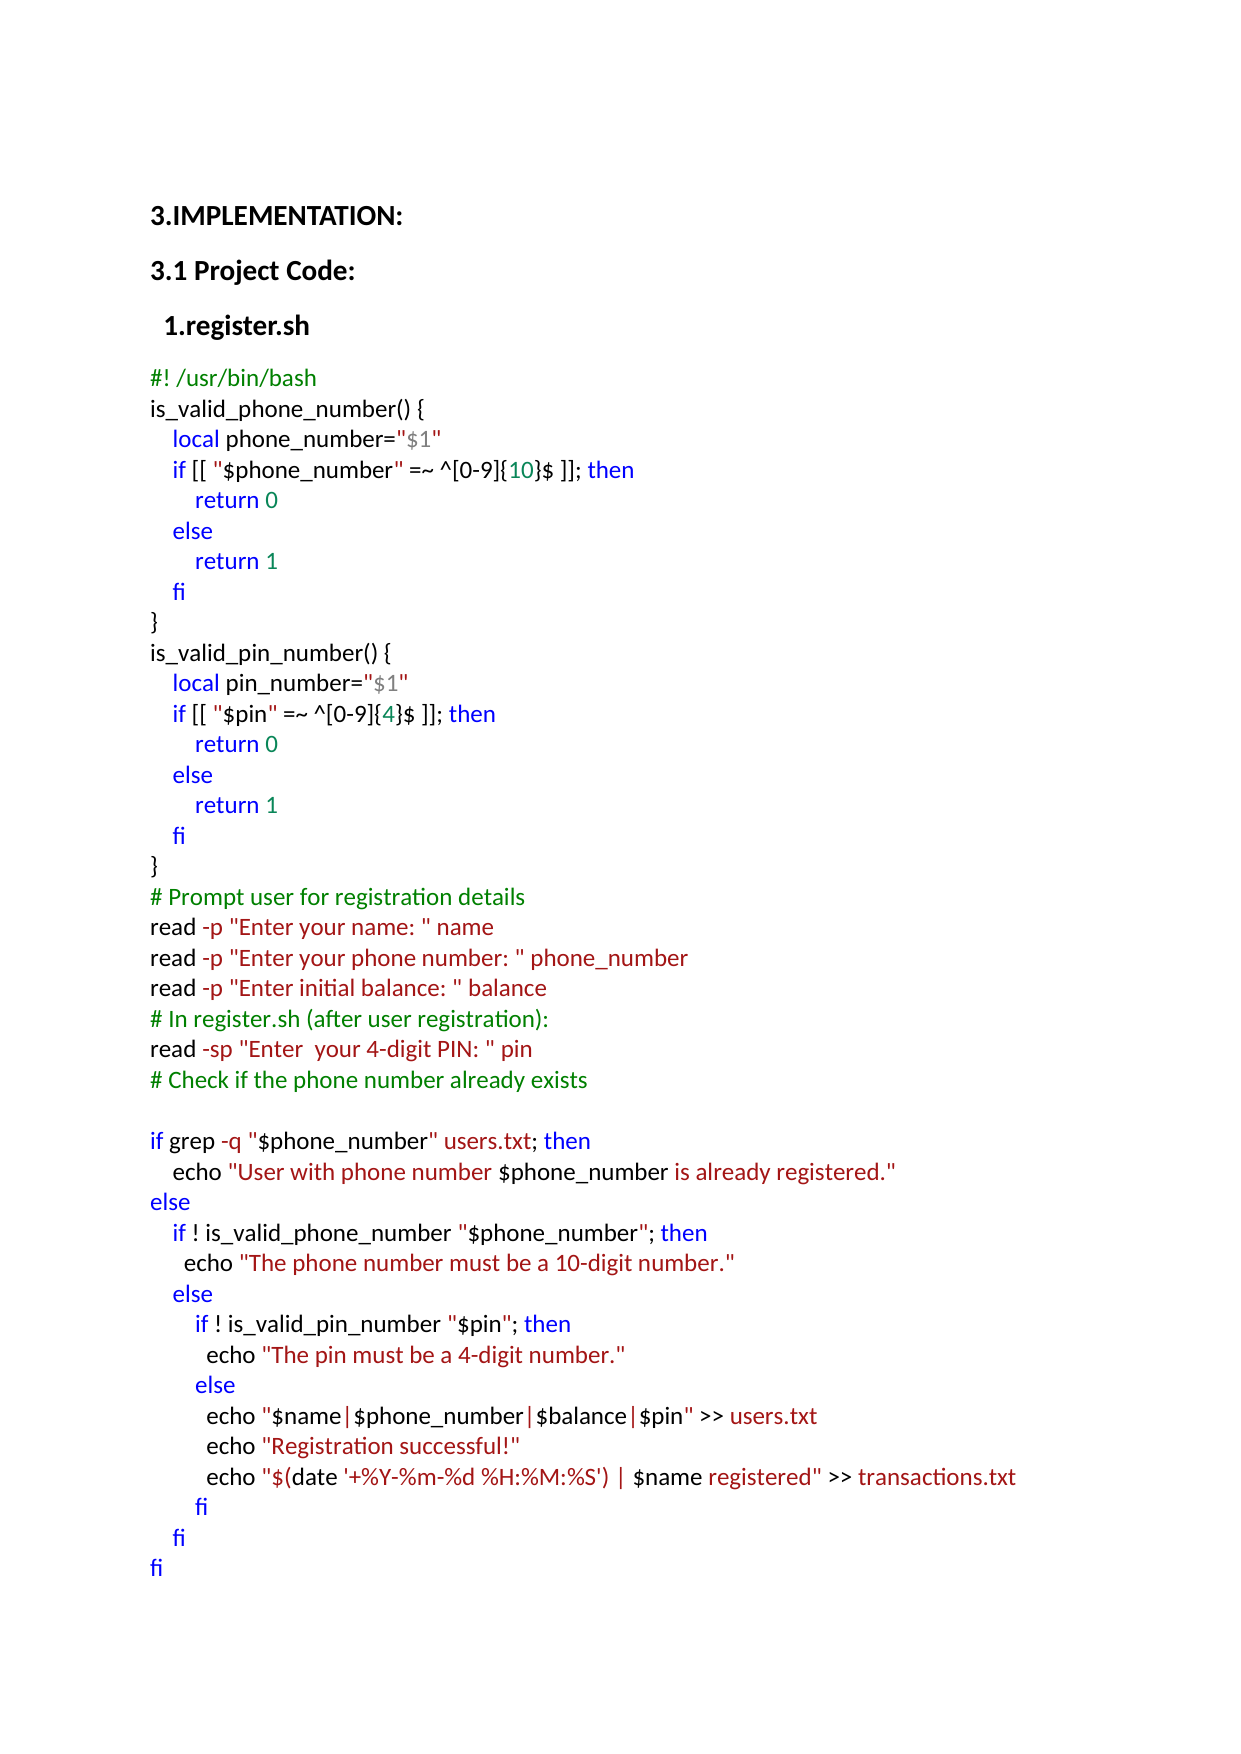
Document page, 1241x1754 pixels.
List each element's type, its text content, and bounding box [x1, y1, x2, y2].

text fi [150, 1552, 1090, 1583]
text echo "The phone number must be a 10-digit number." [150, 1247, 1090, 1278]
text echo "The pin must be a 4-digit number." [150, 1339, 1090, 1369]
text is_valid_pin_number() { [150, 637, 1090, 667]
text if ! is_valid_pin_number "$pin"; then [150, 1308, 1090, 1339]
text read -p "Enter your name: " name [150, 912, 1090, 942]
text local pin_number="$1" [150, 667, 1090, 698]
text if [[ "$phone_number" =~ ^[0-9]{10}$ ]]; then [150, 454, 1090, 484]
text read -p "Enter your phone number: " phone_number [150, 942, 1090, 973]
text fi [150, 1491, 1090, 1522]
text local phone_number="$1" [150, 423, 1090, 454]
text 3.IMPLEMENTATION: [150, 197, 1090, 232]
text fi [150, 820, 1090, 851]
text # Prompt user for registration details [150, 881, 1090, 912]
text } [150, 851, 1090, 881]
text fi [150, 1522, 1090, 1552]
text if grep -q "$phone_number" users.txt; then [150, 1125, 1090, 1156]
text } [150, 606, 1090, 637]
text fi [150, 576, 1090, 606]
text if [[ "$pin" =~ ^[0-9]{4}$ ]]; then [150, 698, 1090, 728]
text echo "Registration successful!" [150, 1430, 1090, 1461]
text echo "$(date '+%Y-%m-%d %H:%M:%S') | $name registered" >> transactions.txt [150, 1461, 1090, 1491]
text return 1 [150, 789, 1090, 820]
text else [150, 759, 1090, 789]
text else [150, 515, 1090, 545]
text else [150, 1186, 1090, 1217]
text else [150, 1278, 1090, 1308]
text return 0 [150, 728, 1090, 759]
text #! /usr/bin/bash [150, 362, 1090, 393]
text # In register.sh (after user registration): [150, 1003, 1090, 1034]
text # Check if the phone number already exists [150, 1064, 1090, 1095]
text return 0 [150, 484, 1090, 515]
text if ! is_valid_phone_number "$phone_number"; then [150, 1217, 1090, 1247]
text echo "User with phone number $phone_number is already registered." [150, 1156, 1090, 1186]
text return 1 [150, 545, 1090, 576]
text read -sp "Enter your 4-digit PIN: " pin [150, 1034, 1090, 1064]
text echo "$name|$phone_number|$balance|$pin" >> users.txt [150, 1400, 1090, 1430]
text 3.1 Project Code: [150, 252, 1090, 288]
text is_valid_phone_number() { [150, 393, 1090, 423]
text else [150, 1369, 1090, 1400]
text read -p "Enter initial balance: " balance [150, 973, 1090, 1003]
text 1.register.sh [150, 307, 1090, 343]
